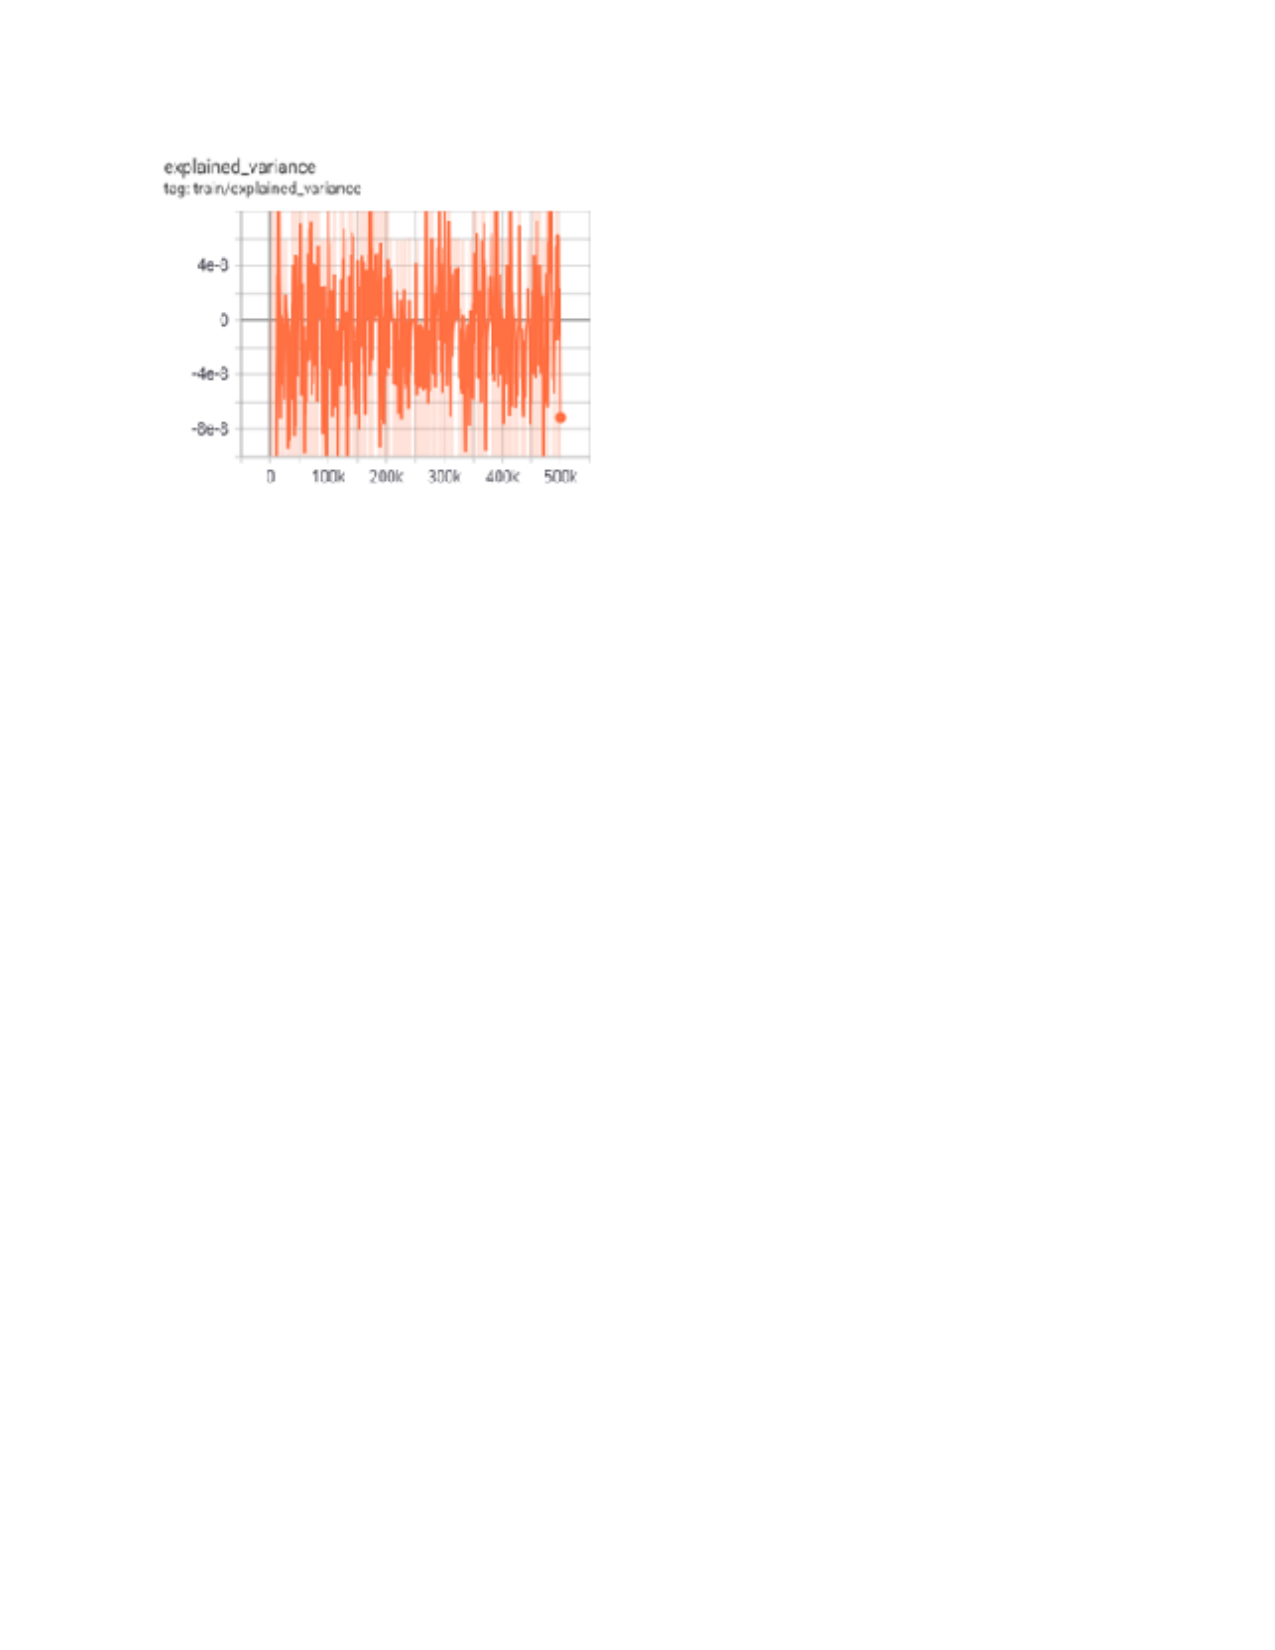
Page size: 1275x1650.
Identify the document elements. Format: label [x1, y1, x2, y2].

picture [150, 150, 599, 488]
